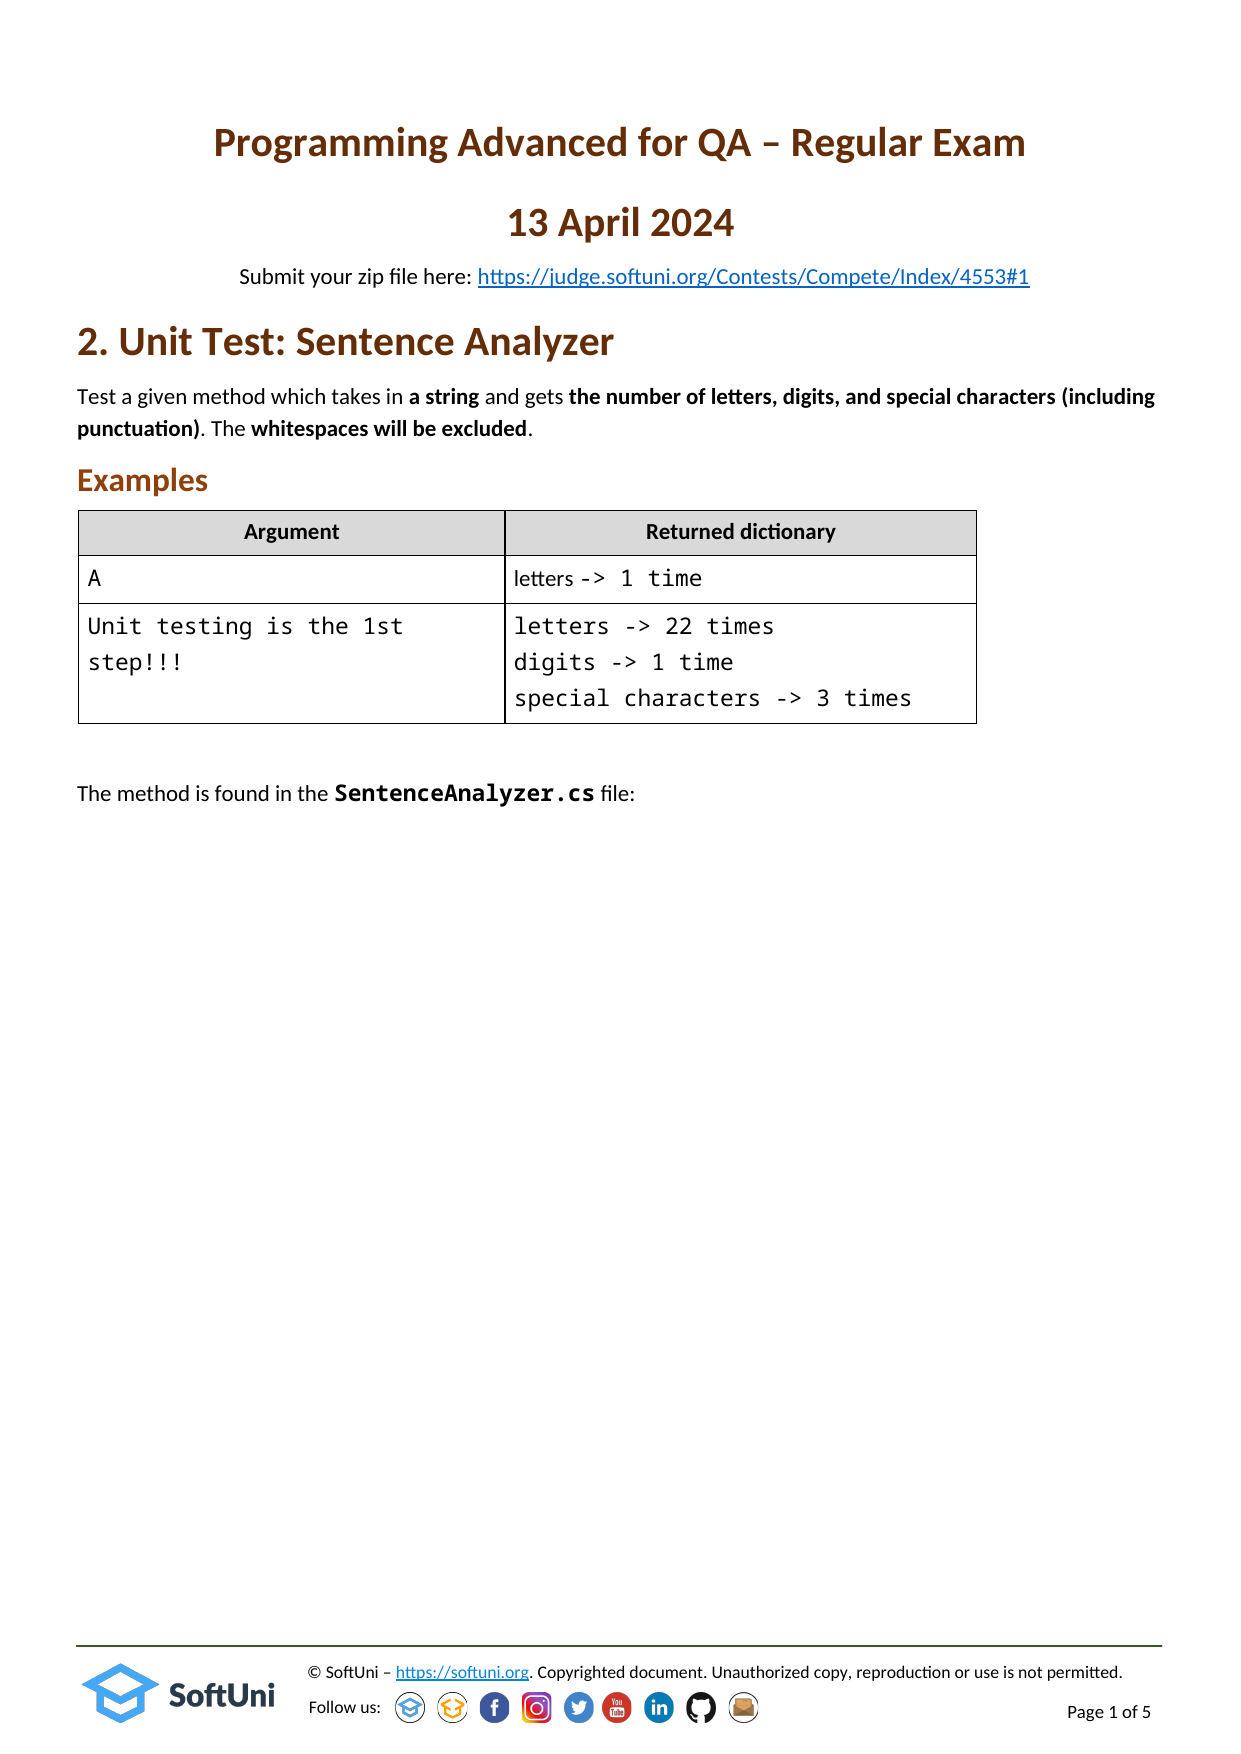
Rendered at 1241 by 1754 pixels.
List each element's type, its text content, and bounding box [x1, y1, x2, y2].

picture [437, 1692, 468, 1723]
picture [644, 1714, 653, 1723]
picture [644, 1692, 653, 1701]
picture [728, 1692, 759, 1723]
subtitle 2. Unit Test: Sentence Analyzer [77, 315, 1163, 366]
picture [522, 1692, 552, 1723]
subtitle Programming Advanced for QA – Regular Exam [77, 116, 1163, 167]
picture [665, 1692, 674, 1701]
picture [395, 1692, 425, 1723]
picture [665, 1714, 674, 1723]
table_cell A [79, 556, 504, 603]
table_cell Unit testing is the 1st step!!! [79, 604, 504, 723]
picture [686, 1692, 716, 1723]
table_header Argument [79, 511, 504, 555]
text Submit your zip file here: https://judge.softuni.org/Contests/Compete/Index/4553#1 [77, 262, 1192, 290]
table_header Returned dictionary [506, 511, 976, 555]
picture [602, 1692, 632, 1723]
table_cell letters -> 1 time [506, 556, 976, 603]
picture [479, 1692, 510, 1723]
subtitle 13 April 2024 [77, 196, 1163, 246]
picture [564, 1692, 594, 1723]
picture [75, 1658, 281, 1729]
text The method is found in the SentenceAnalyzer.cs file: [77, 777, 1163, 808]
picture [658, 1705, 667, 1714]
text Test a given method which takes in a string and gets the number of letters, digits, and special characters (including punctuation). The whitespaces will be excluded. [77, 382, 1163, 442]
subtitle Examples [77, 459, 1163, 500]
table_cell letters -> 22 times digits -> 1 time special characters -> 3 times [506, 604, 976, 723]
